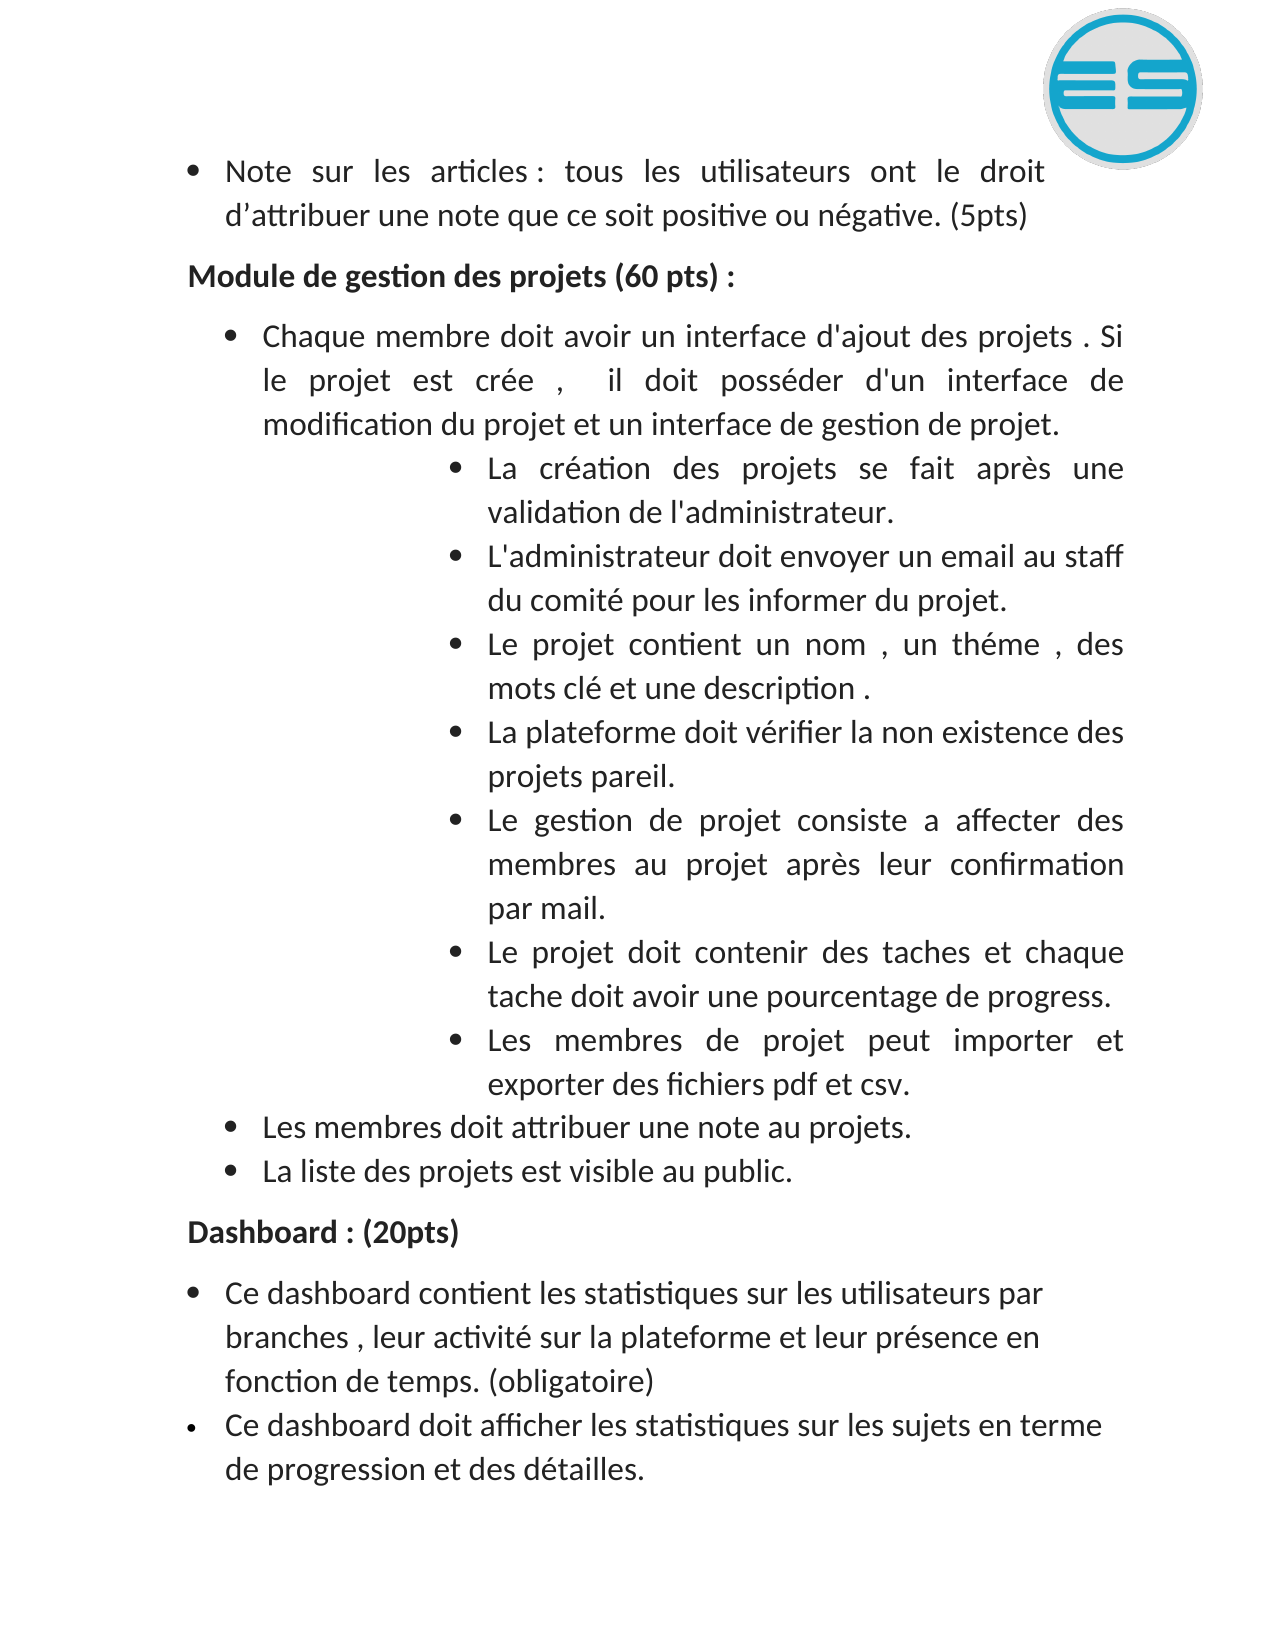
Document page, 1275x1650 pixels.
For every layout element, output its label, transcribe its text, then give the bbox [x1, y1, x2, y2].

list Ce dashboard contient les statistiques sur les utilisateurs par branches , leur activité sur la plateforme et leur présence en fonction de temps. (obligatoire) [187, 1272, 1125, 1400]
list Chaque membre doit avoir un interface d'ajout des projets . Si le projet est crée , il doit posséder d'un interface de modification du projet et un interface de gestion de projet. [225, 315, 1125, 444]
list Les membres de projet peut importer et exporter des fichiers pdf et csv. [450, 1018, 1125, 1103]
list La création des projets se fait après une validation de l'administrateur. [450, 447, 1125, 532]
list Les membres doit attribuer une note au projets. [225, 1106, 1125, 1147]
list Ce dashboard doit afficher les statistiques sur les sujets en terme de progression et des détailles. [187, 1403, 1125, 1488]
list La liste des projets est visible au public. [225, 1150, 1125, 1191]
list Le projet contient un nom , un théme , des mots clé et une description . [450, 623, 1125, 708]
list Le gestion de projet consiste a affecter des membres au projet après leur confirmation par mail. [450, 799, 1125, 927]
picture [1035, 0, 1208, 176]
list Note sur les articles : tous les utilisateurs ont le droit d’attribuer une note que ce soit positive ou négative. (5pts) [187, 150, 1125, 235]
text Dashboard : (20pts) [187, 1211, 1125, 1252]
list La plateforme doit vérifier la non existence des projets pareil. [450, 711, 1125, 796]
list L'administrateur doit envoyer un email au staff du comité pour les informer du projet. [450, 535, 1125, 620]
list Le projet doit contenir des taches et chaque tache doit avoir une pourcentage de progress. [450, 931, 1125, 1015]
text Module de gestion des projets (60 pts) : [187, 254, 1125, 295]
